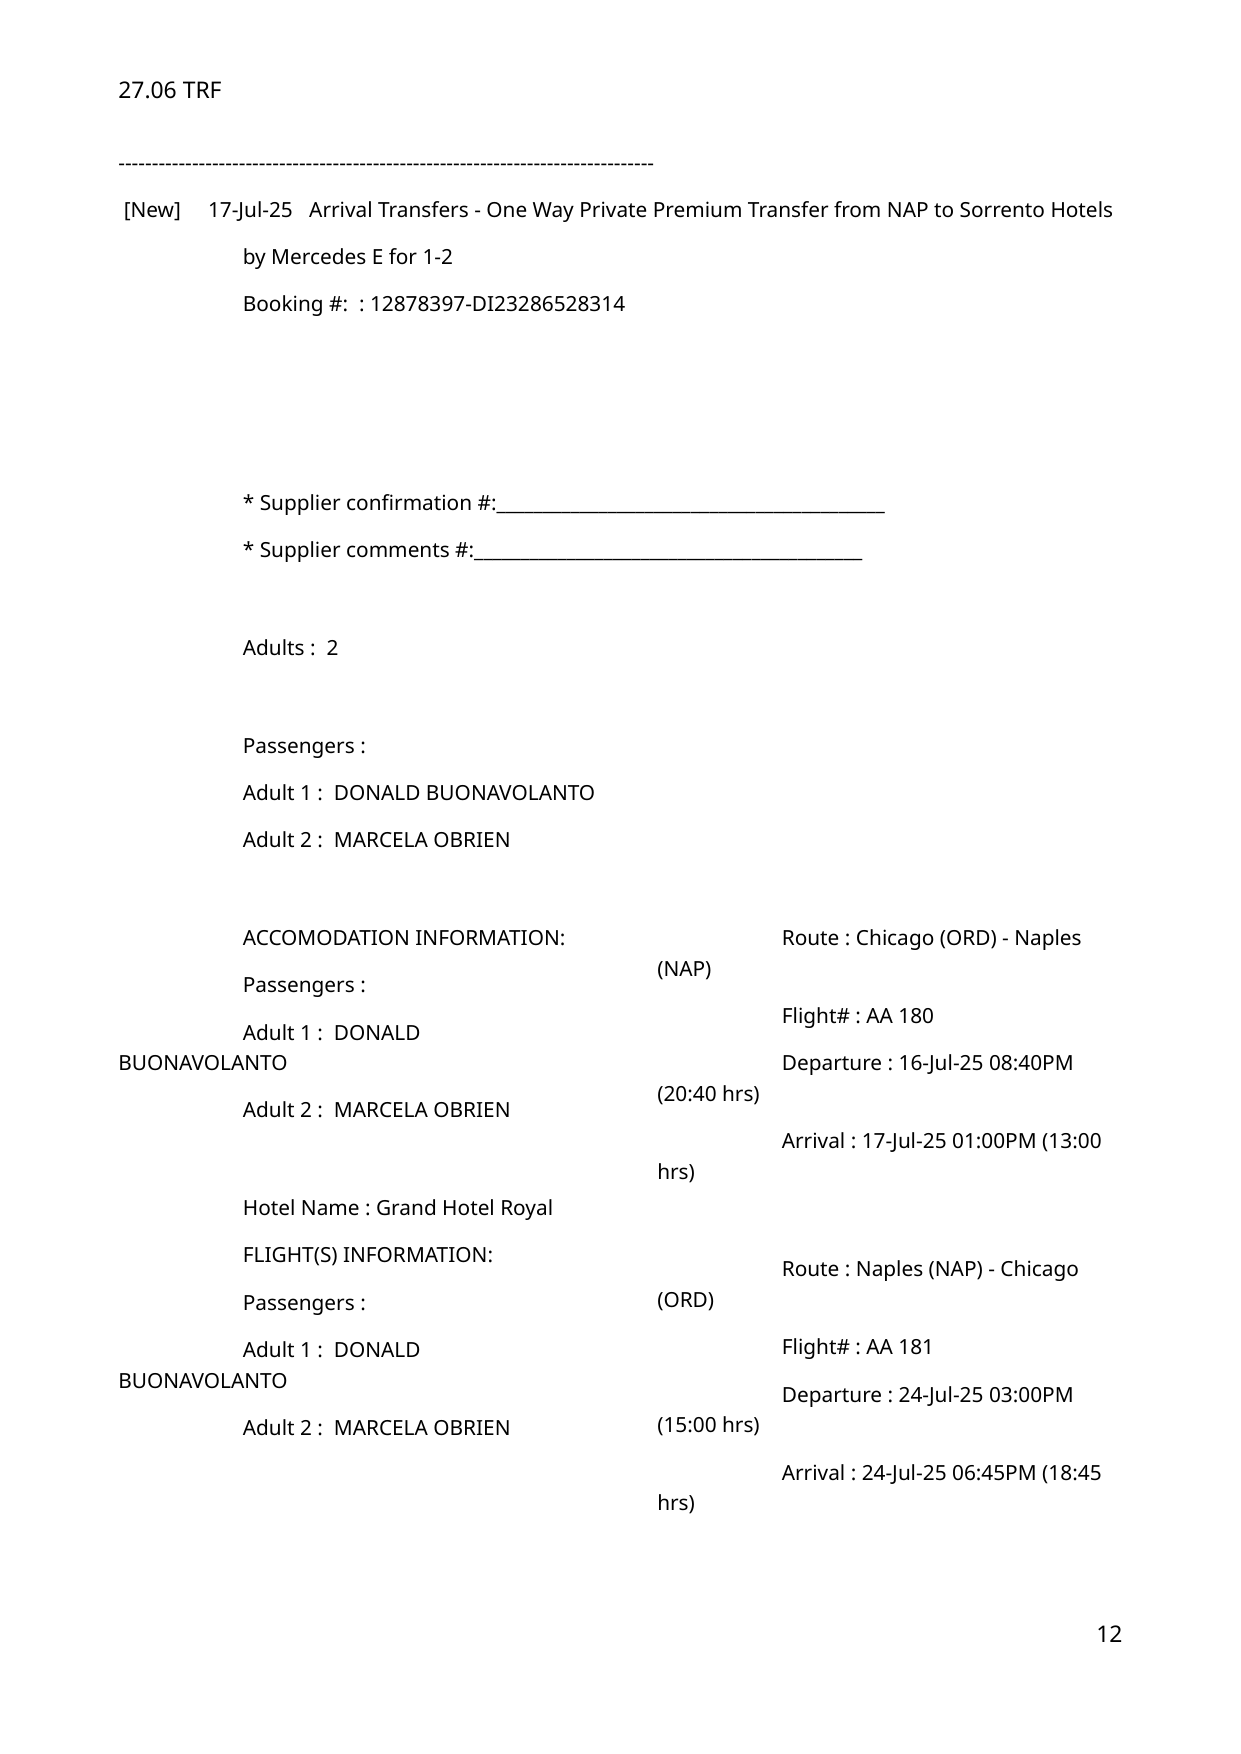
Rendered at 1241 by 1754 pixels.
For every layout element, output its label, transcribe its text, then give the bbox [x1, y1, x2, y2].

text * Supplier confirmation #:__________________________________________ [118, 488, 1122, 516]
text Route : Naples (NAP) - Chicago (ORD) [657, 1254, 1122, 1313]
text by Mercedes E for 1-2 [118, 242, 1122, 271]
text FLIGHT(S) INFORMATION: [118, 1241, 583, 1269]
text Passengers : [118, 970, 583, 999]
text Adult 2 : MARCELA OBRIEN [118, 1413, 583, 1441]
text Route : Chicago (ORD) - Naples (NAP) [657, 923, 1122, 982]
text * Supplier comments #:__________________________________________ [118, 535, 1122, 564]
text -------------------------------------------------------------------------------- [118, 148, 1122, 176]
text [New] 17-Jul-25 Arrival Transfers - One Way Private Premium Transfer from NAP to Sorrento Hotels [118, 195, 1122, 223]
text Arrival : 17-Jul-25 01:00PM (13:00 hrs) [657, 1126, 1122, 1185]
text Adult 1 : DONALD BUONAVOLANTO [118, 1335, 583, 1394]
text ACCOMODATION INFORMATION: [118, 923, 583, 951]
text Departure : 16-Jul-25 08:40PM (20:40 hrs) [657, 1048, 1122, 1107]
text Hotel Name : Grand Hotel Royal [118, 1193, 583, 1222]
text Flight# : AA 181 [657, 1332, 1122, 1361]
text Adult 2 : MARCELA OBRIEN [118, 825, 1122, 854]
text Arrival : 24-Jul-25 06:45PM (18:45 hrs) [657, 1458, 1122, 1517]
text Adult 2 : MARCELA OBRIEN [118, 1096, 583, 1124]
text Departure : 24-Jul-25 03:00PM (15:00 hrs) [657, 1380, 1122, 1439]
text Adults : 2 [118, 633, 1122, 661]
text Adult 1 : DONALD BUONAVOLANTO [118, 1018, 583, 1077]
text Flight# : AA 180 [657, 1001, 1122, 1029]
text Passengers : [118, 731, 1122, 759]
text Booking #: : 12878397-DI23286528314 [118, 289, 1122, 318]
text Passengers : [118, 1288, 583, 1316]
text Adult 1 : DONALD BUONAVOLANTO [118, 778, 1122, 806]
